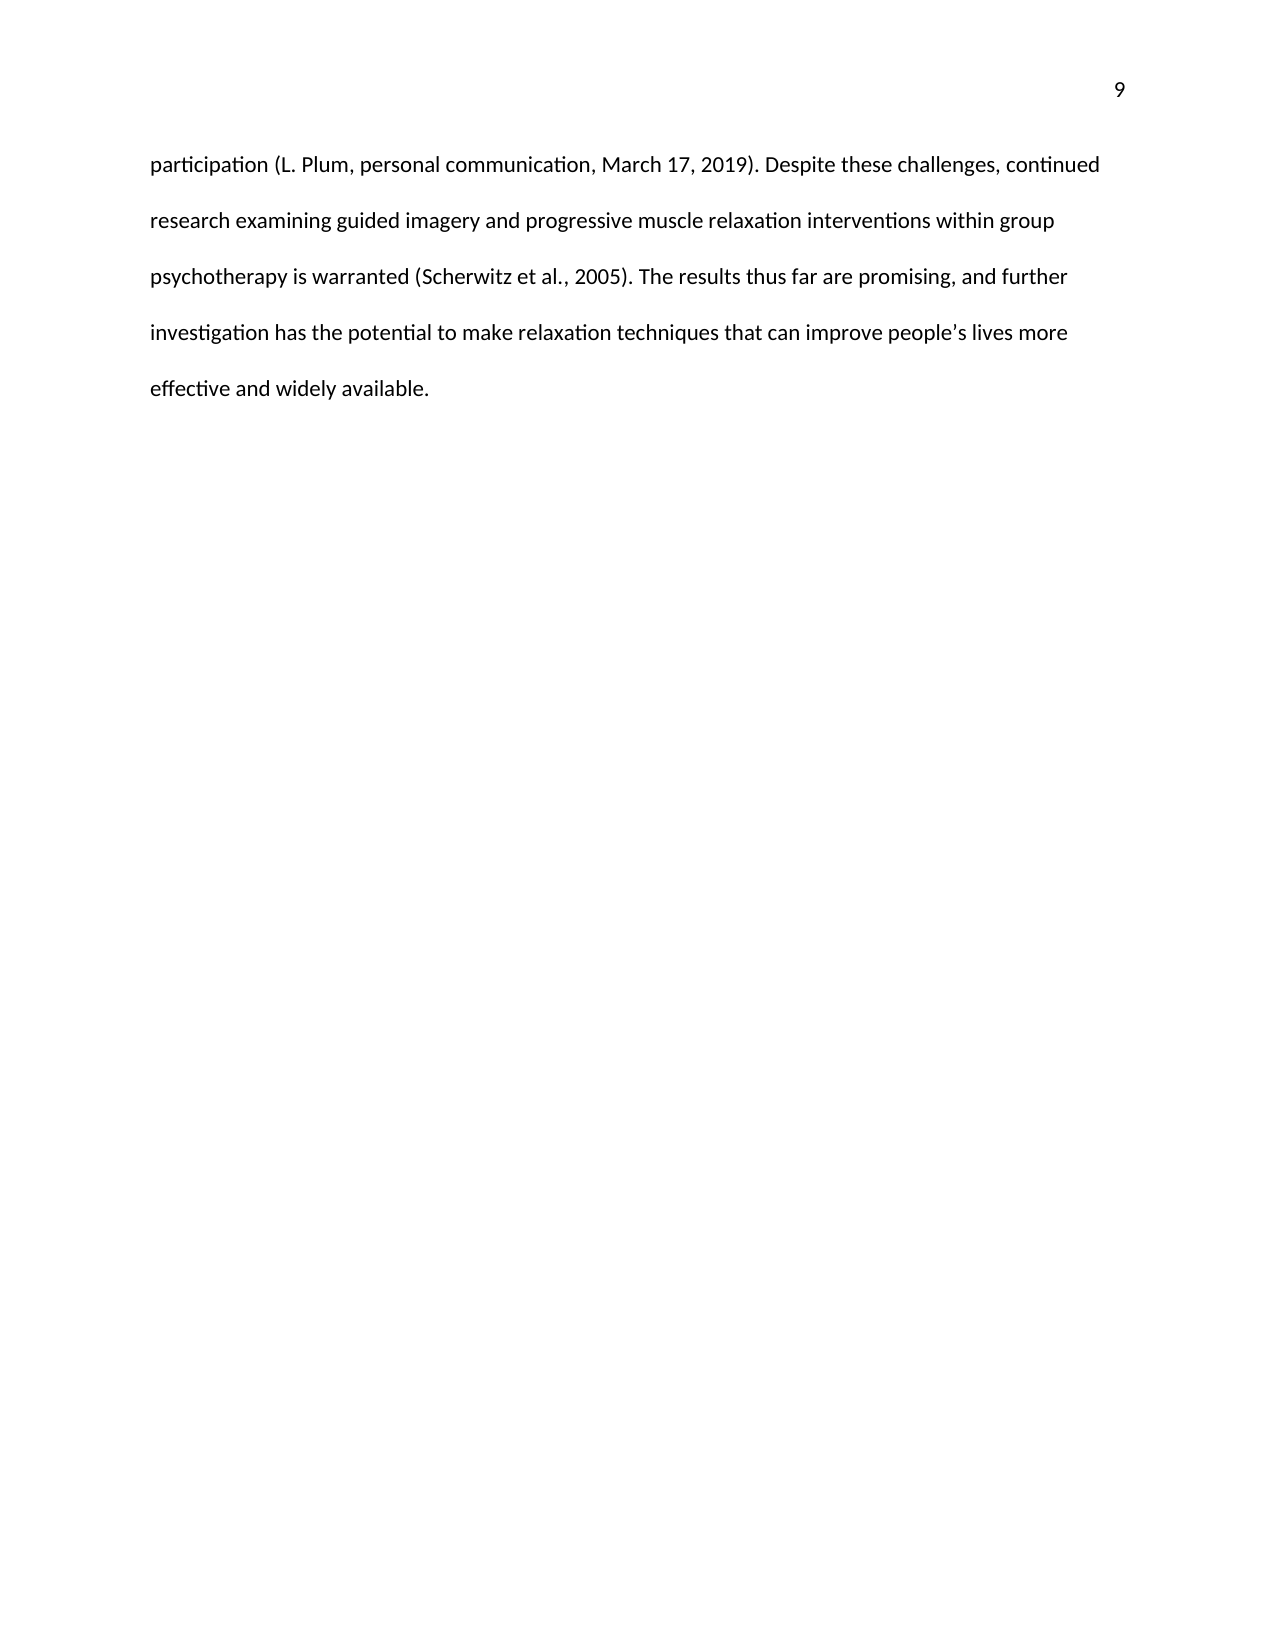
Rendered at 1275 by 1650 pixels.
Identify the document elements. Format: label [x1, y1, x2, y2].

text [150, 150, 1125, 402]
